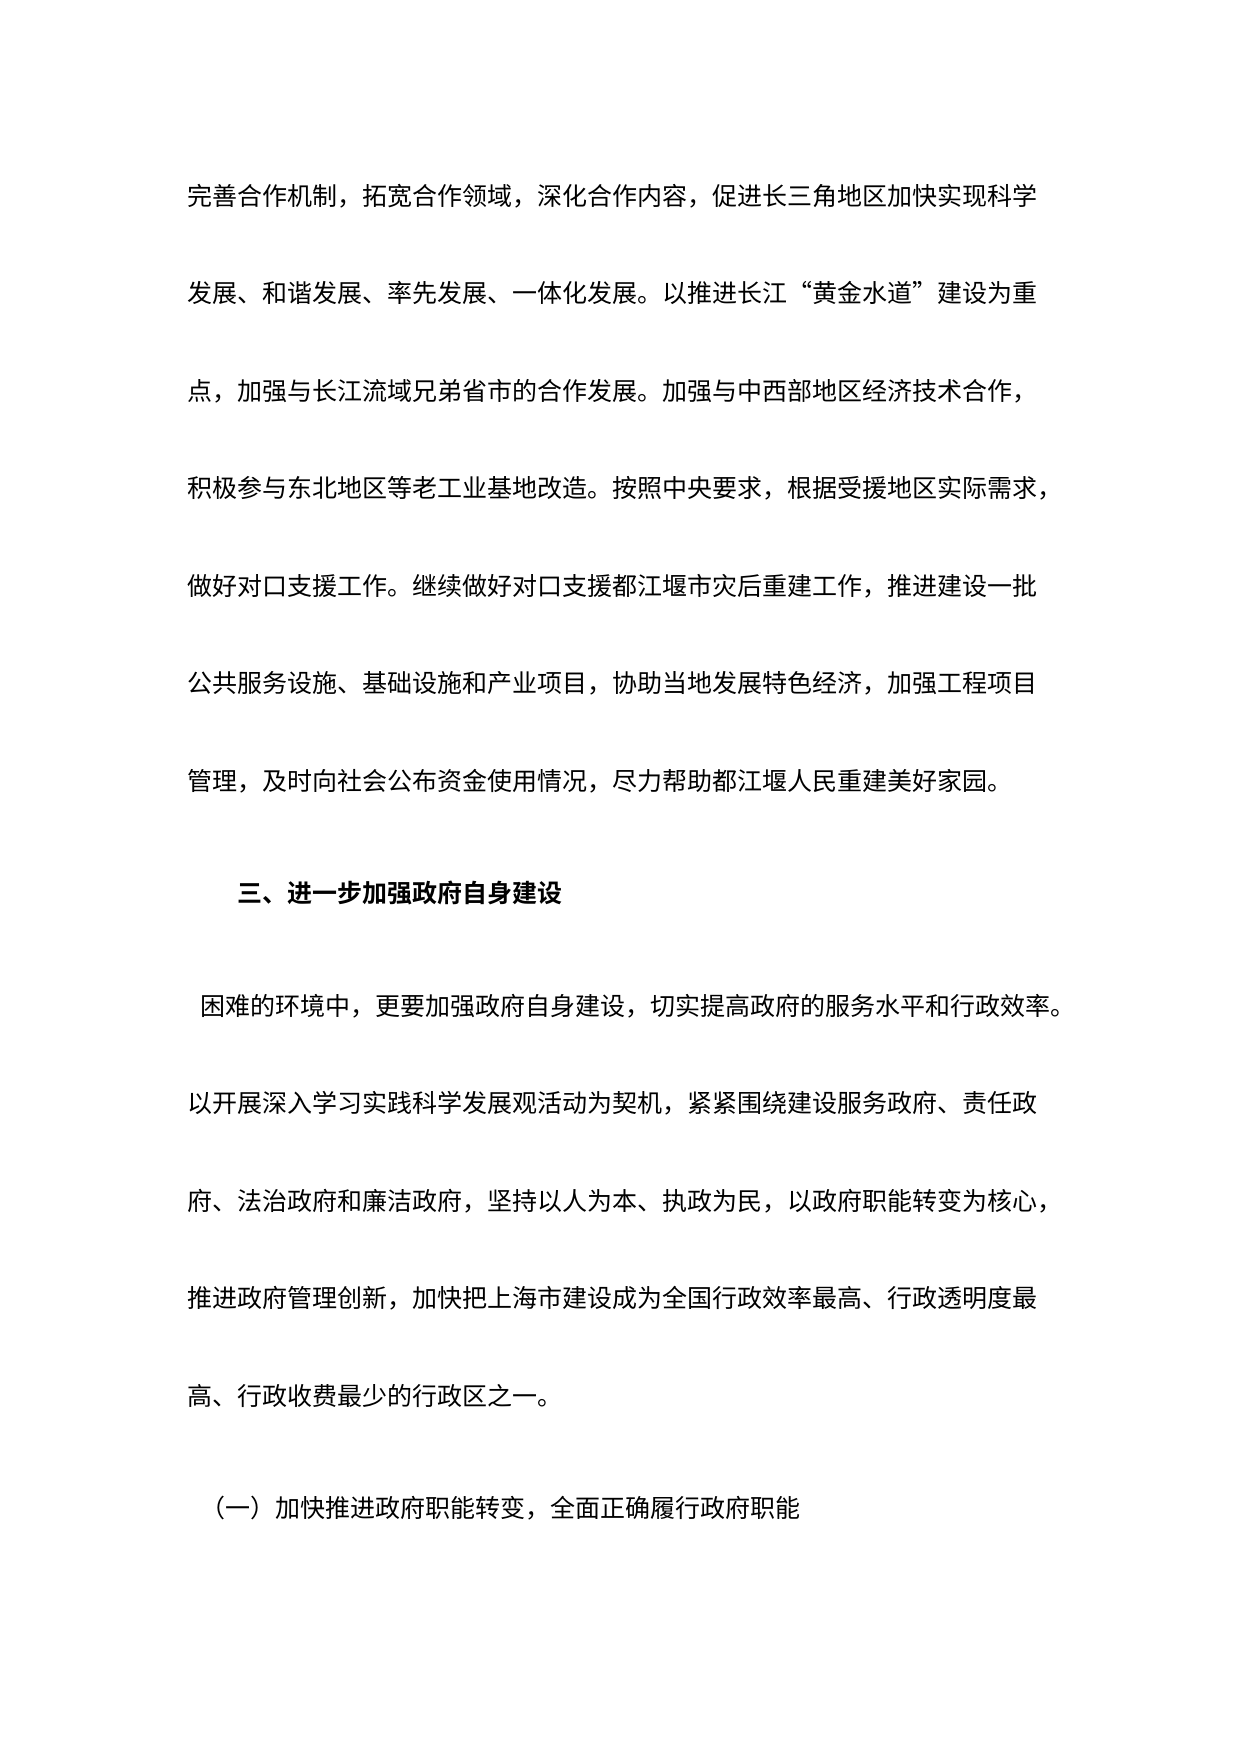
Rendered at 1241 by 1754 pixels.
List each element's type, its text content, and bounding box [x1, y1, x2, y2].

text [187, 162, 1053, 812]
text 三、进一步加强政府自身建设 [187, 859, 1053, 924]
text （一）加快推进政府职能转变，全面正确履行政府职能 [187, 1474, 1053, 1539]
text 困难的环境中，更要加强政府自身建设，切实提高政府的服务水平和行政效率。以开展深入学习实践科学发展观活动为契机，紧紧围绕建设服务政府、责任政府、法治政府和廉洁政府，坚持以人为本、执政为民，以政府职能转变为核心，推进政府管理创新，加快把上海市建设成为全国行政效率最高、行政透明度最高、行政收费最少的行政区之一。 [187, 972, 1053, 1427]
